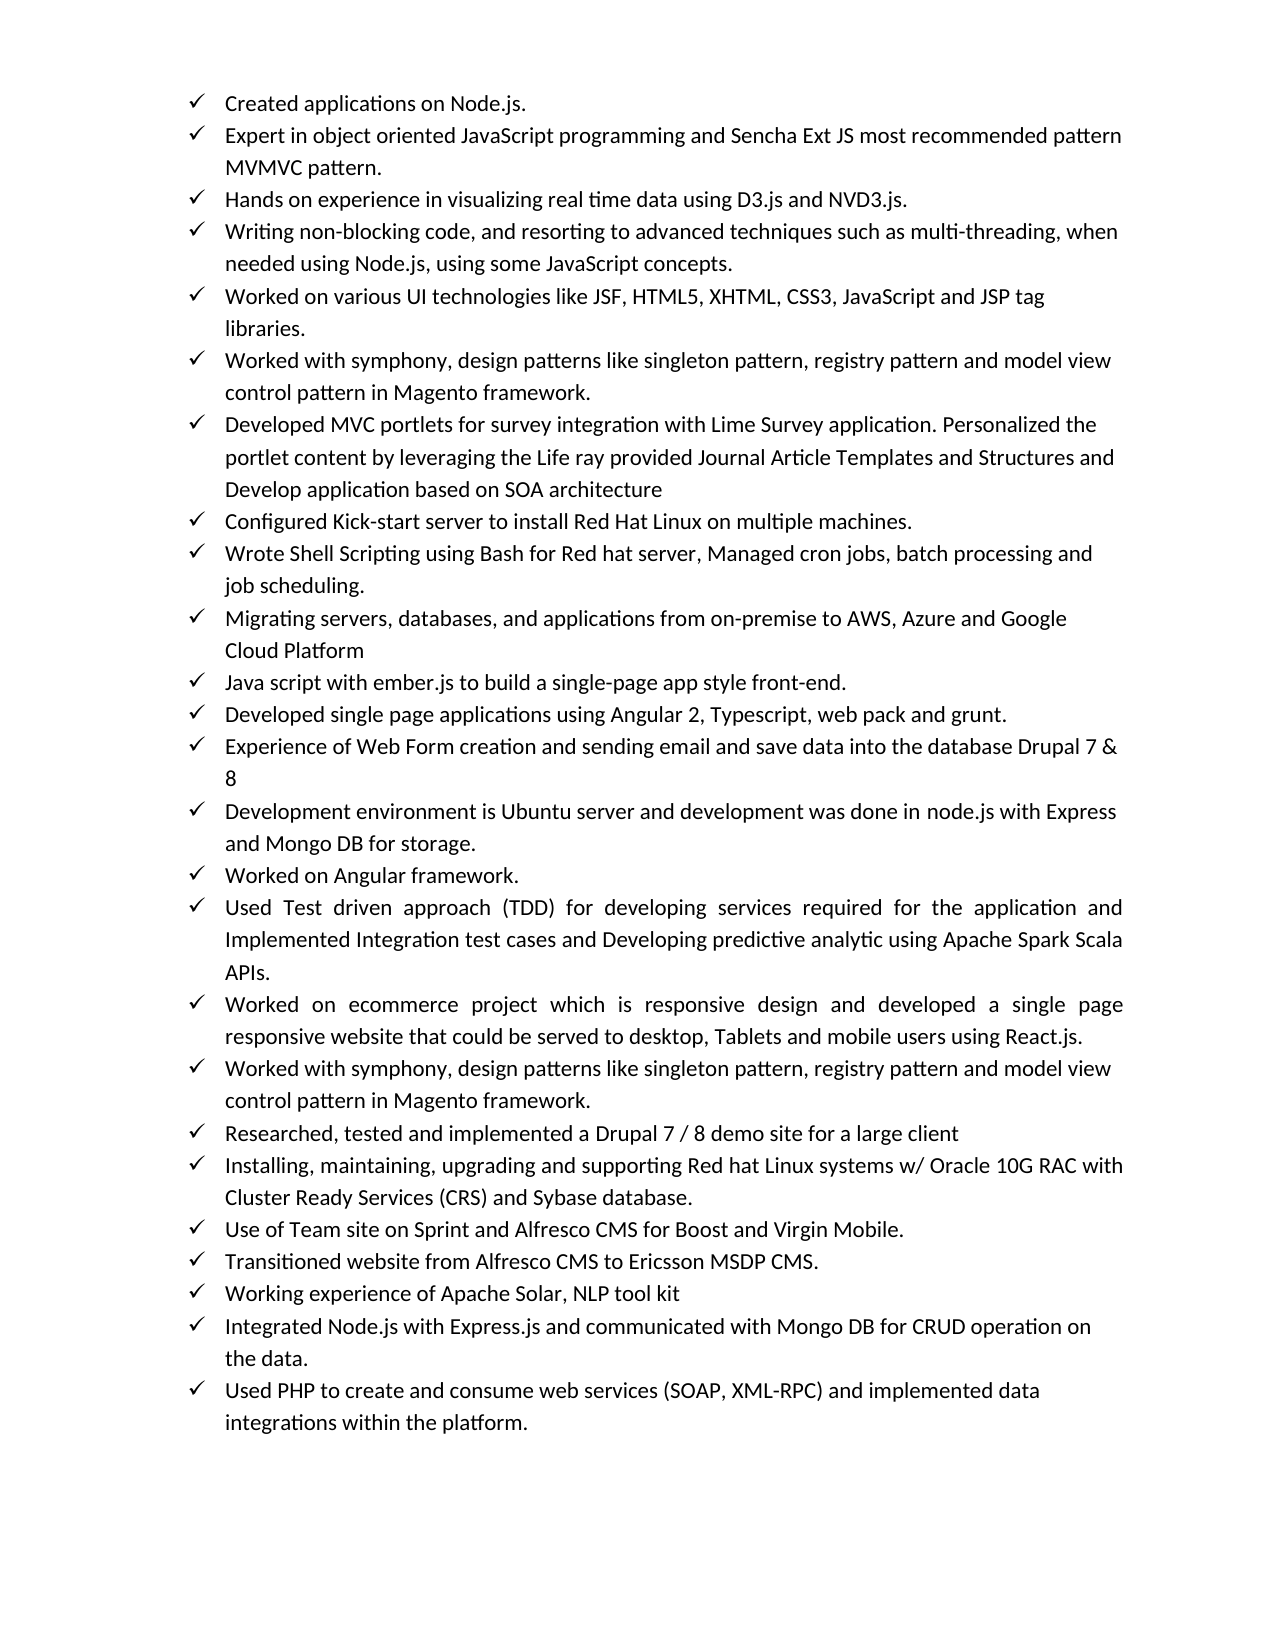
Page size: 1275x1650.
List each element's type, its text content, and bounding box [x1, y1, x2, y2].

list Use of Team site on Sprint and Alfresco CMS for Boost and Virgin Mobile. [187, 1215, 1125, 1243]
list Development environment is Ubuntu server and development was done in node.js with Express and Mongo DB for storage. [187, 797, 1125, 857]
list Researched, tested and implemented a Drupal 7 / 8 demo site for a large client [187, 1119, 1125, 1147]
list Worked with symphony, design patterns like singleton pattern, registry pattern and model view control pattern in Magento framework. [187, 1054, 1125, 1114]
list Expert in object oriented JavaScript programming and Sencha Ext JS most recommended pattern MVMVC pattern. [187, 121, 1125, 181]
list Developed MVC portlets for survey integration with Lime Survey application. Personalized the portlet content by leveraging the Life ray provided Journal Article Templates and Structures and Develop application based on SOA architecture [187, 411, 1125, 503]
list Installing, maintaining, upgrading and supporting Red hat Linux systems w/ Oracle 10G RAC with Cluster Ready Services (CRS) and Sybase database. [187, 1151, 1125, 1211]
list Transitioned website from Alfresco CMS to Ericsson MSDP CMS. [187, 1247, 1125, 1275]
list Used Test driven approach (TDD) for developing services required for the application and Implemented Integration test cases and Developing predictive analytic using Apache Spark Scala APIs. [187, 893, 1125, 986]
list Integrated Node.js with Express.js and communicated with Mongo DB for CRUD operation on the data. [187, 1312, 1125, 1372]
list Java script with ember.js to build a single-page app style front-end. [187, 668, 1125, 696]
list Wrote Shell Scripting using Bash for Red hat server, Managed cron jobs, batch processing and job scheduling. [187, 539, 1125, 599]
list Hands on experience in visualizing real time data using D3.js and NVD3.js. [187, 185, 1125, 213]
list Used PHP to create and consume web services (SOAP, XML-RPC) and implemented data integrations within the platform. [187, 1376, 1125, 1436]
list Worked on ecommerce project which is responsive design and developed a single page responsive website that could be served to desktop, Tablets and mobile users using React.js. [187, 990, 1125, 1050]
list Configured Kick-start server to install Red Hat Linux on multiple machines. [187, 507, 1125, 535]
list Created applications on Node.js. [187, 89, 1125, 117]
list Worked with symphony, design patterns like singleton pattern, registry pattern and model view control pattern in Magento framework. [187, 346, 1125, 406]
list Experience of Web Form creation and sending email and save data into the database Drupal 7 & 8 [187, 732, 1125, 793]
list Migrating servers, databases, and applications from on-premise to AWS, Azure and Google Cloud Platform [187, 604, 1125, 664]
list Writing non-blocking code, and resorting to advanced techniques such as multi-threading, when needed using Node.js, using some JavaScript concepts. [187, 217, 1125, 278]
list Worked on various UI technologies like JSF, HTML5, XHTML, CSS3, JavaScript and JSP tag libraries. [187, 282, 1125, 342]
list Developed single page applications using Angular 2, Typescript, web pack and grunt. [187, 700, 1125, 728]
list Worked on Angular framework. [187, 861, 1125, 889]
list Working experience of Apache Solar, NLP tool kit [187, 1279, 1125, 1308]
